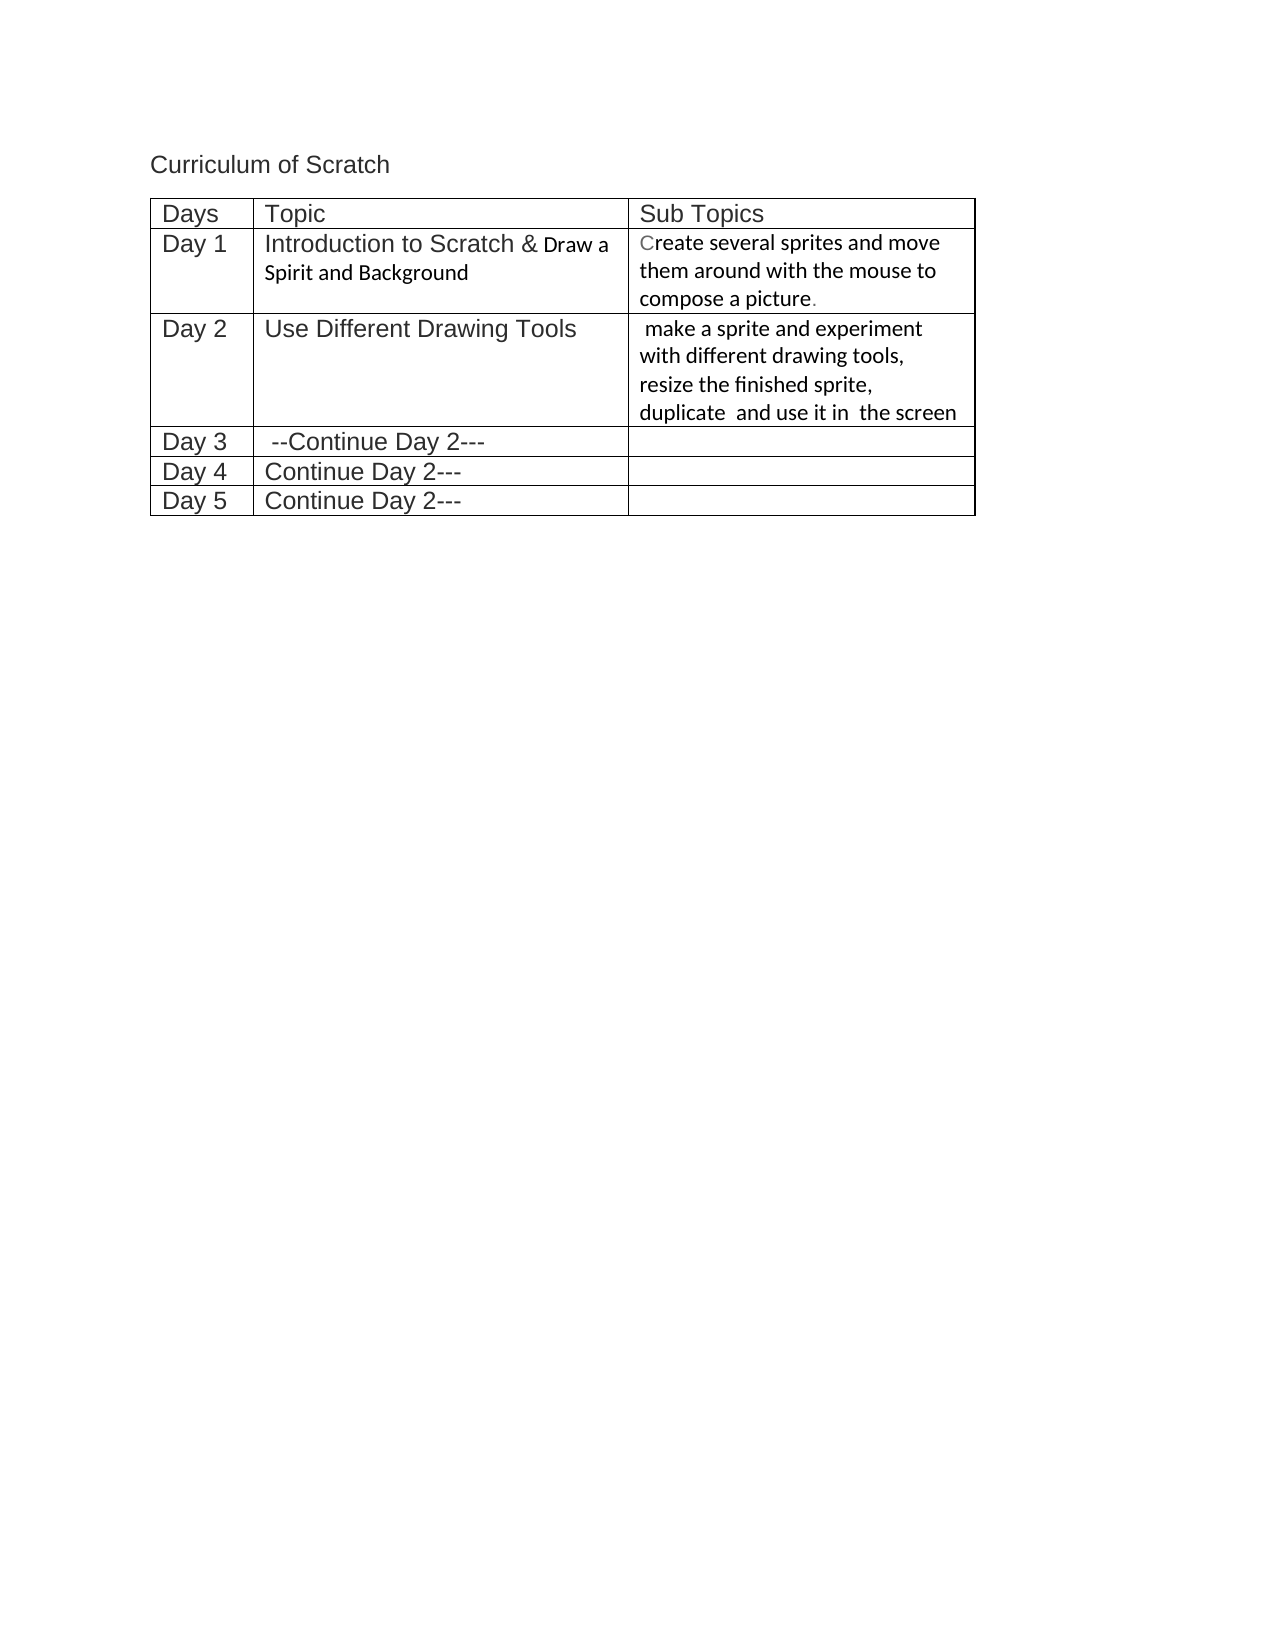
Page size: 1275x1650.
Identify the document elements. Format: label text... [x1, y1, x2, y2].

table_cell Day 4 [151, 457, 253, 485]
table_cell Day 1 [151, 229, 253, 313]
table_cell Continue Day 2--- [254, 457, 628, 485]
table_header Topic [254, 199, 628, 227]
table_cell Create several sprites and move them around with the mouse to compose a picture. [629, 229, 974, 313]
table_cell Day 2 [151, 314, 253, 426]
table_cell [629, 427, 974, 456]
table_cell Day 3 [151, 427, 253, 456]
table_cell [629, 457, 974, 485]
table_cell [629, 486, 974, 515]
table_cell make a sprite and experiment with different drawing tools, resize the finished sprite, duplicate and use it in the screen [629, 314, 974, 426]
table_cell Day 5 [151, 486, 253, 515]
text Curriculum of Scratch [150, 150, 1125, 179]
table_header Sub Topics [629, 199, 974, 227]
table_cell Use Different Drawing Tools [254, 314, 628, 426]
table_cell Introduction to Scratch & Draw a Spirit and Background [254, 229, 628, 313]
table_header Days [151, 199, 253, 227]
table_cell --Continue Day 2--- [254, 427, 628, 456]
table_cell Continue Day 2--- [254, 486, 628, 515]
